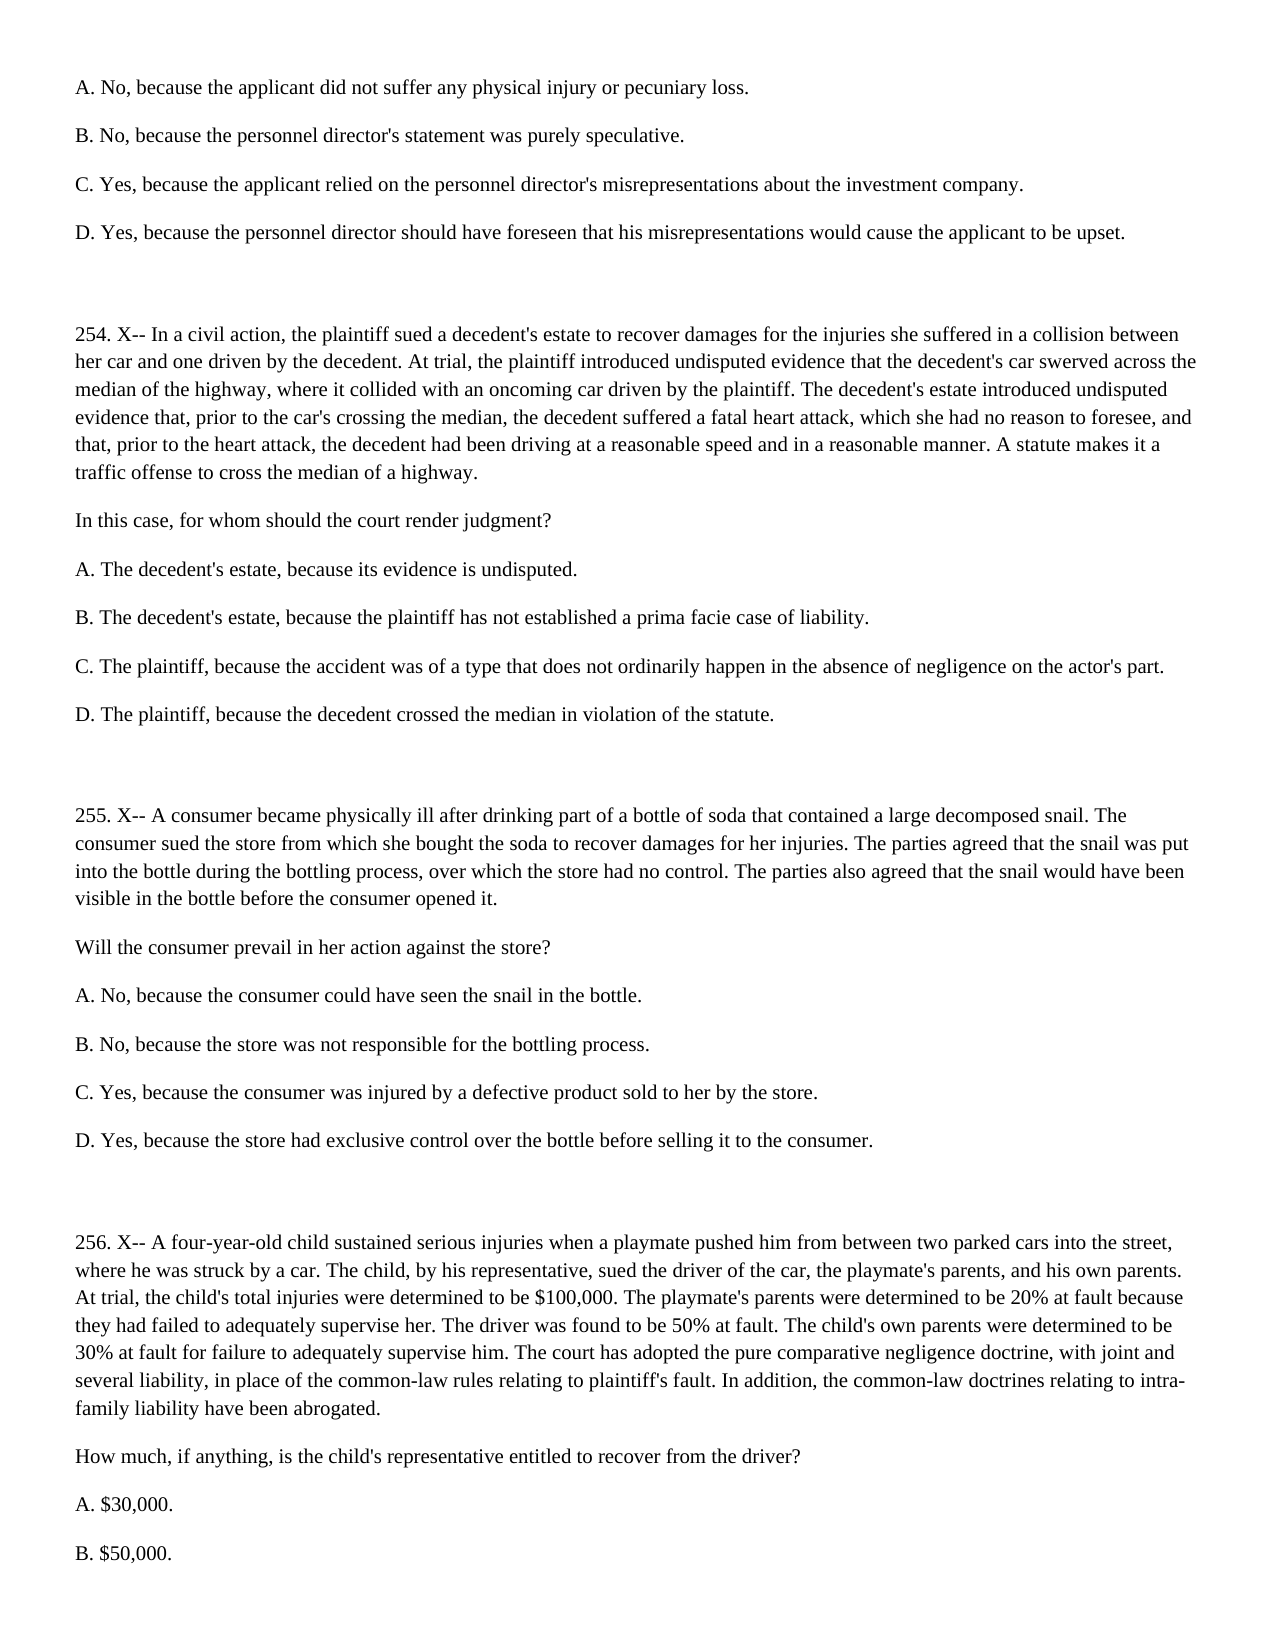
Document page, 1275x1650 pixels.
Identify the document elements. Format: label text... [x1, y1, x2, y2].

text B. The decedent's estate, because the plaintiff has not established a prima facie case of liability. [75, 605, 1200, 629]
text D. Yes, because the store had exclusive control over the bottle before selling it to the consumer. [75, 1128, 1200, 1152]
text A. The decedent's estate, because its evidence is undisputed. [75, 557, 1200, 581]
text B. No, because the store was not responsible for the bottling process. [75, 1032, 1200, 1056]
text 255. X-- A consumer became physically ill after drinking part of a bottle of soda that contained a large decomposed snail. The consumer sued the store from which she bought the soda to recover damages for her injuries. The parties agreed that the snail was put into the bottle during the bottling process, over which the store had no control. The parties also agreed that the snail would have been visible in the bottle before the consumer opened it. [75, 803, 1200, 910]
text C. Yes, because the consumer was injured by a defective product sold to her by the store. [75, 1080, 1200, 1104]
text 256. X-- A four-year-old child sustained serious injuries when a playmate pushed him from between two parked cars into the street, where he was struck by a car. The child, by his representative, sued the driver of the car, the playmate's parents, and his own parents. At trial, the child's total injuries were determined to be $100,000. The playmate's parents were determined to be 20% at fault because they had failed to adequately supervise her. The driver was found to be 50% at fault. The child's own parents were determined to be 30% at fault for failure to adequately supervise him. The court has adopted the pure comparative negligence doctrine, with joint and several liability, in place of the common-law rules relating to plaintiff's fault. In addition, the common-law doctrines relating to intra-family liability have been abrogated. [75, 1230, 1200, 1419]
text A. No, because the applicant did not suffer any physical injury or pecuniary loss. [75, 75, 1200, 99]
text How much, if anything, is the child's representative entitled to recover from the driver? [75, 1444, 1200, 1468]
text D. The plaintiff, because the decedent crossed the median in violation of the statute. [75, 702, 1200, 726]
text A. $30,000. [75, 1492, 1200, 1516]
text D. Yes, because the personnel director should have foreseen that his misrepresentations would cause the applicant to be upset. [75, 220, 1200, 244]
text B. $50,000. [75, 1541, 1200, 1565]
text C. Yes, because the applicant relied on the personnel director's misrepresentations about the investment company. [75, 172, 1200, 196]
text B. No, because the personnel director's statement was purely speculative. [75, 123, 1200, 147]
text C. The plaintiff, because the accident was of a type that does not ordinarily happen in the absence of negligence on the actor's part. [75, 653, 1200, 678]
text Will the consumer prevail in her action against the store? [75, 935, 1200, 959]
text In this case, for whom should the court render judgment? [75, 508, 1200, 532]
text 254. X-- In a civil action, the plaintiff sued a decedent's estate to recover damages for the injuries she suffered in a collision between her car and one driven by the decedent. At trial, the plaintiff introduced undisputed evidence that the decedent's car swerved across the median of the highway, where it collided with an oncoming car driven by the plaintiff. The decedent's estate introduced undisputed evidence that, prior to the car's crossing the median, the decedent suffered a fatal heart attack, which she had no reason to foresee, and that, prior to the heart attack, the decedent had been driving at a reasonable speed and in a reasonable manner. A statute makes it a traffic offense to cross the median of a highway. [75, 322, 1200, 484]
text A. No, because the consumer could have seen the snail in the bottle. [75, 983, 1200, 1007]
